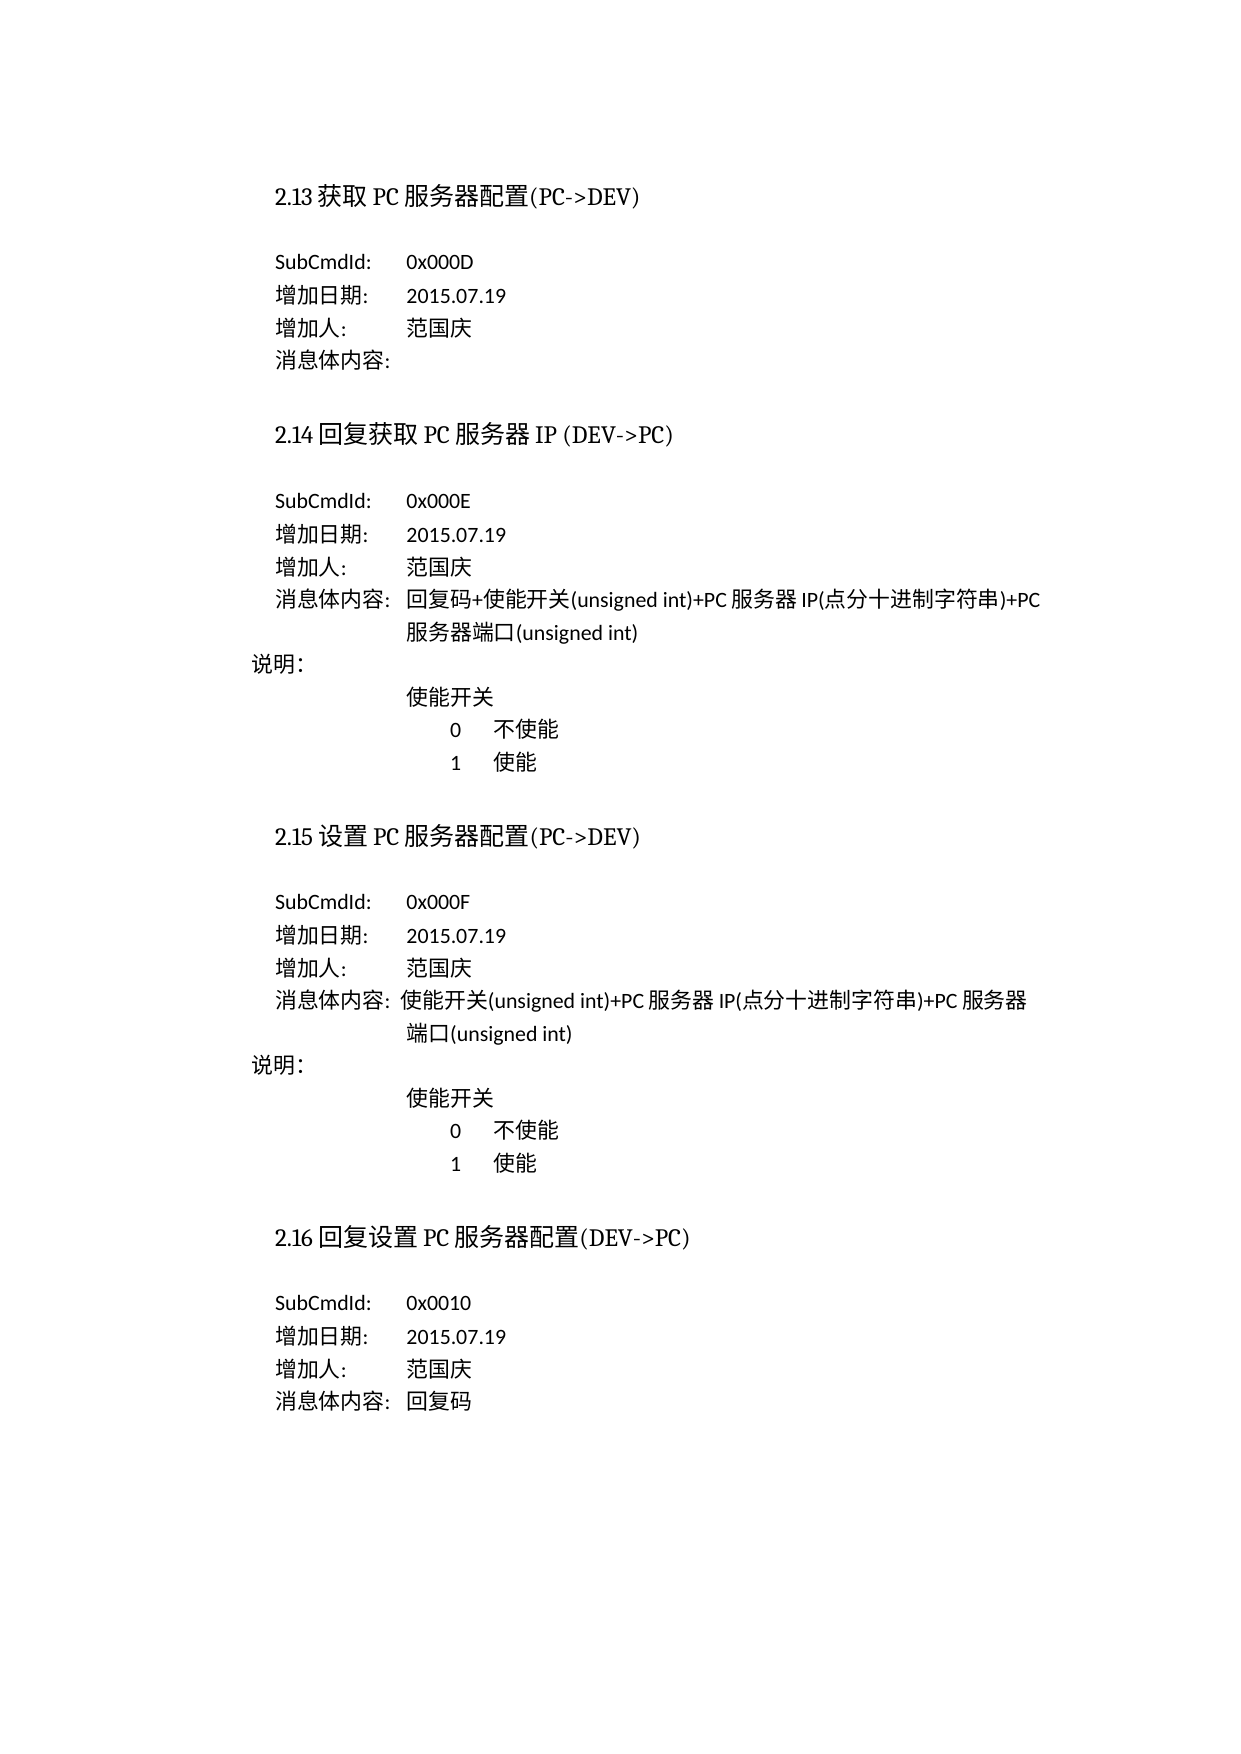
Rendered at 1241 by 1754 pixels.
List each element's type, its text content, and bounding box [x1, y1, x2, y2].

text 增加人: 范国庆 [187, 950, 1053, 983]
text SubCmdId: 0x0010 [187, 1286, 1053, 1319]
text 说明： [187, 1048, 1053, 1080]
text SubCmdId: 0x000F [187, 885, 1053, 918]
subtitle 2.16回复设置PC服务器配置(DEV->PC) [187, 1203, 1053, 1268]
list 不使能 [450, 1113, 1053, 1145]
list 使能 [450, 744, 1053, 777]
text 增加日期: 2015.07.19 [187, 918, 1053, 950]
list 不使能 [450, 712, 1053, 744]
text 使能开关 [187, 1080, 1053, 1113]
text 服务器端口(unsigned int) [187, 614, 1053, 647]
text 消息体内容: 使能开关(unsigned int)+PC服务器IP(点分十进制字符串)+PC服务器 [187, 983, 1053, 1015]
subtitle 2.13获取PC服务器配置(PC->DEV) [187, 162, 1053, 227]
text 增加人: 范国庆 [187, 1351, 1053, 1384]
text 说明： [187, 647, 1053, 679]
list 使能 [450, 1145, 1053, 1178]
text SubCmdId: 0x000E [187, 484, 1053, 517]
subtitle 2.15设置PC服务器配置(PC->DEV) [187, 802, 1053, 867]
text 增加日期: 2015.07.19 [187, 517, 1053, 549]
subtitle 2.14回复获取PC服务器IP (DEV->PC) [187, 401, 1053, 466]
text 消息体内容: [187, 343, 1053, 376]
text 使能开关 [187, 679, 1053, 712]
text SubCmdId: 0x000D [187, 246, 1053, 278]
text 消息体内容: 回复码 [187, 1384, 1053, 1416]
text 增加人: 范国庆 [187, 549, 1053, 582]
text 增加人: 范国庆 [187, 311, 1053, 343]
text 增加日期: 2015.07.19 [187, 1319, 1053, 1351]
text 消息体内容: 回复码+使能开关(unsigned int)+PC服务器IP(点分十进制字符串)+PC [187, 582, 1053, 614]
text 增加日期: 2015.07.19 [187, 278, 1053, 311]
text 端口(unsigned int) [187, 1015, 1053, 1048]
